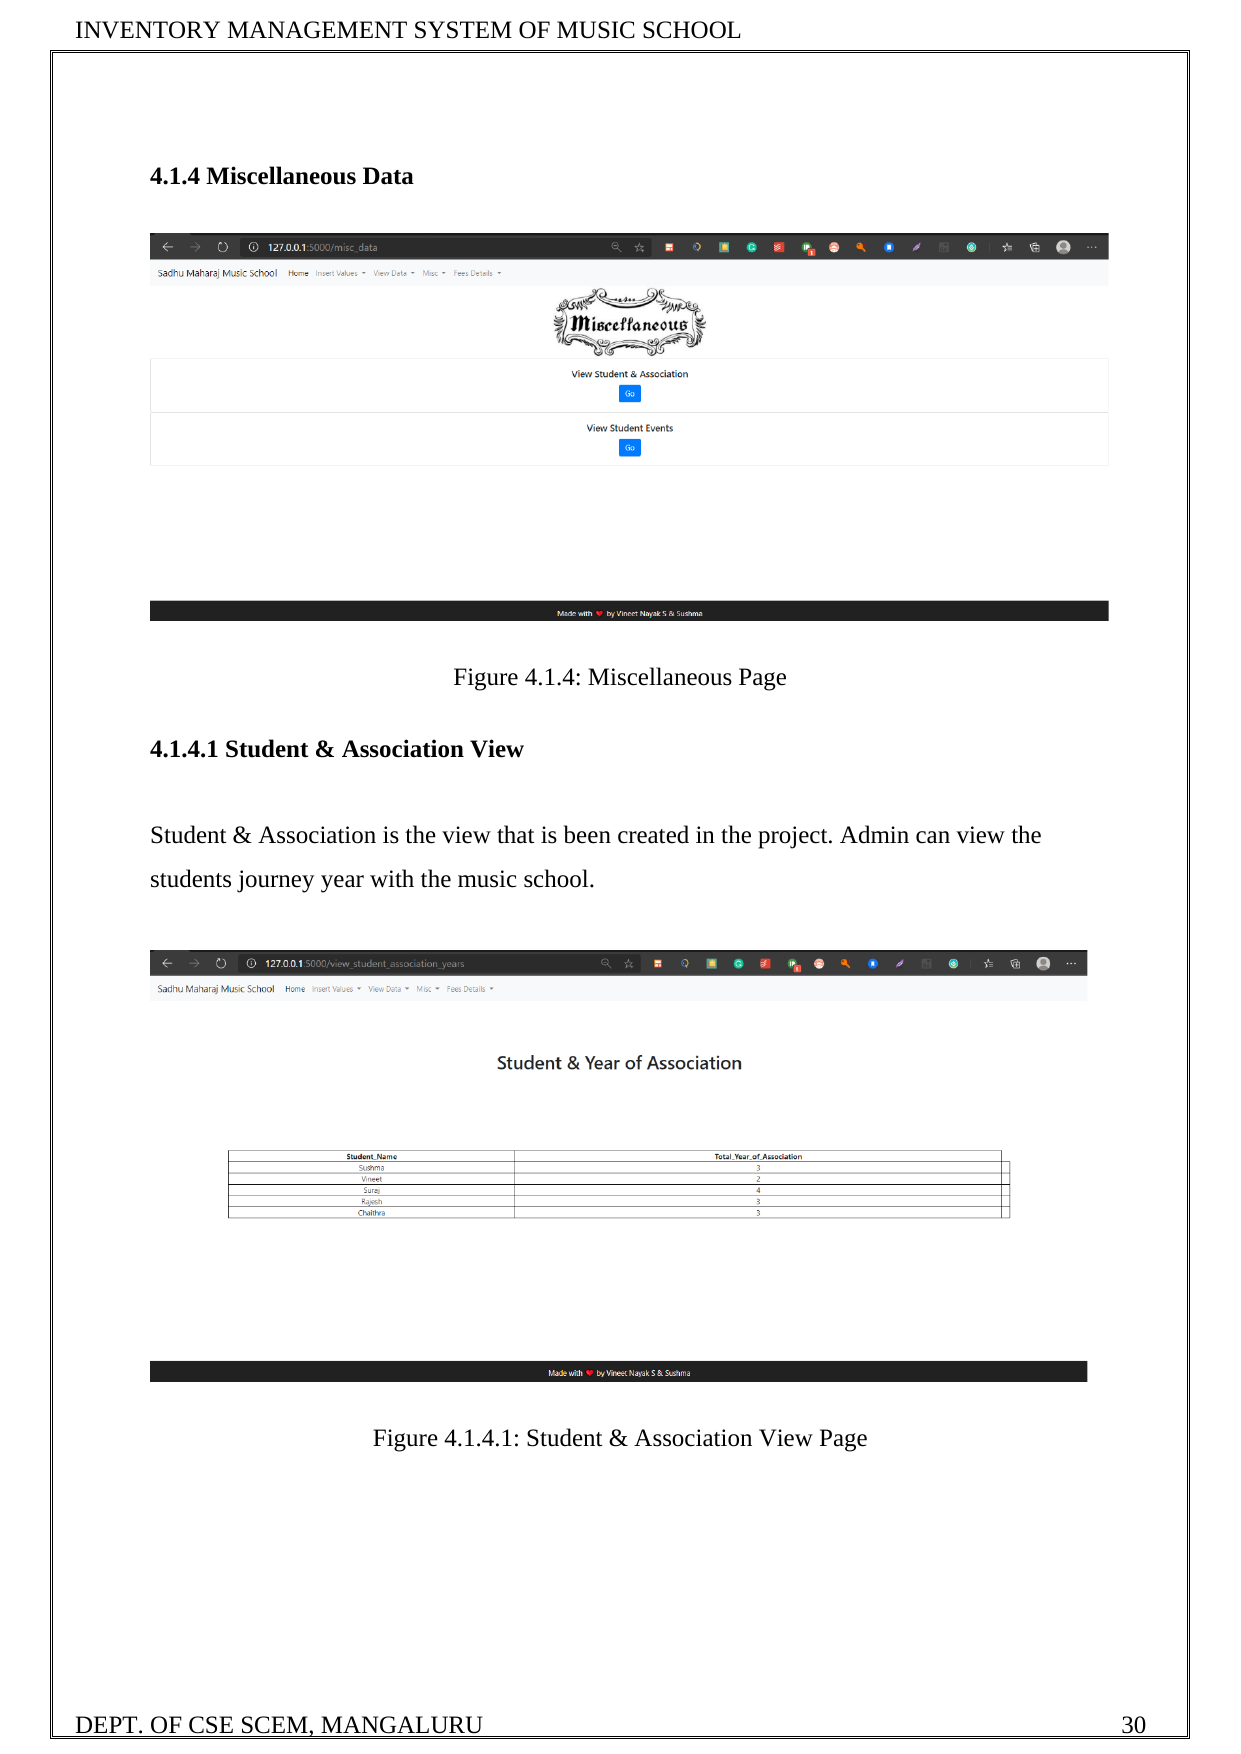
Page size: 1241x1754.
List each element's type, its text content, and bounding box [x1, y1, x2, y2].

picture [150, 233, 1109, 621]
text Figure 4.1.4.1: Student & Association View Page [75, 1423, 1165, 1452]
picture [150, 950, 1088, 1382]
text 4.1.4 Miscellaneous Data [75, 161, 1165, 190]
text Figure 4.1.4: Miscellaneous Page [75, 662, 1165, 691]
text 4.1.4.1 Student & Association View [75, 734, 1165, 763]
text Student & Association is the view that is been created in the project. Admin can view the students journey year with the music school. [75, 821, 1165, 892]
